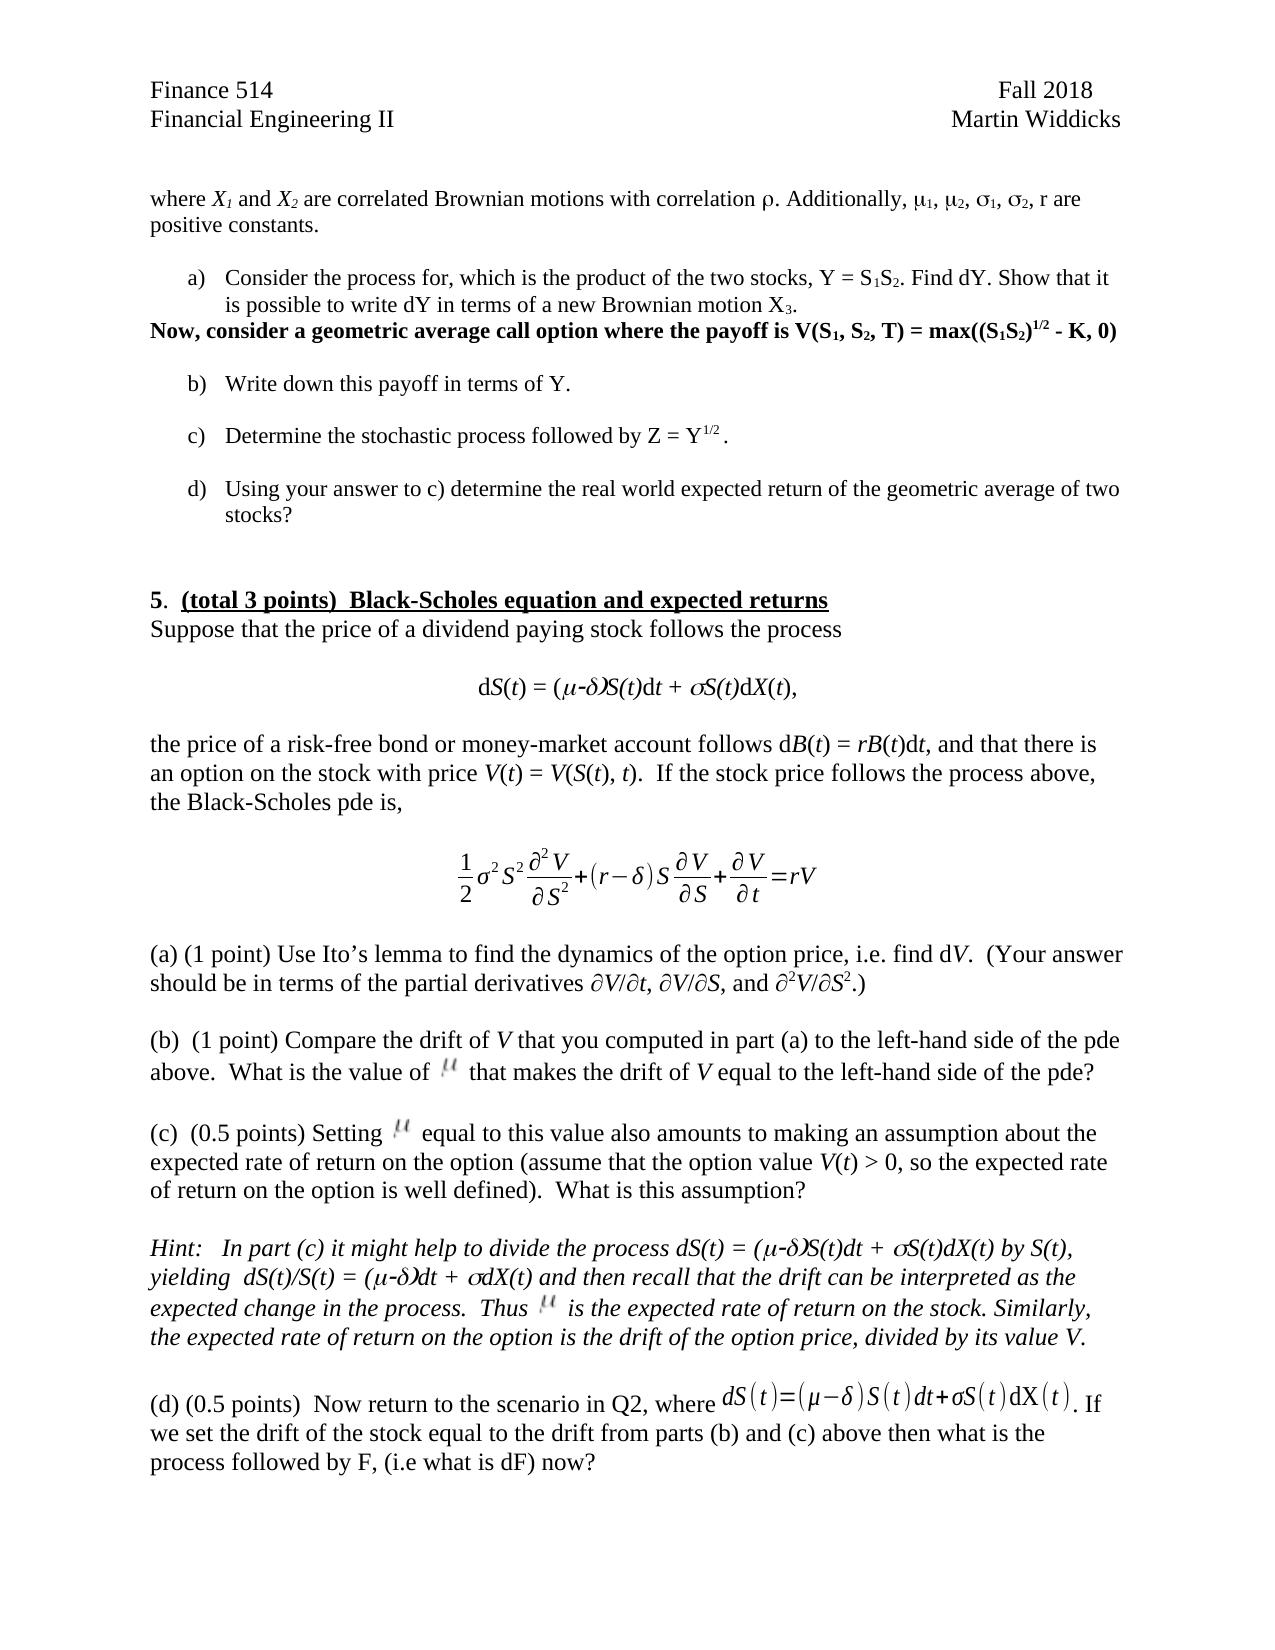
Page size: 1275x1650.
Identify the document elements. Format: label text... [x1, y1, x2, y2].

text (a) (1 point) Use Ito’s lemma to find the dynamics of the option price, i.e. find dV. (Your answer should be in terms of the partial derivatives V/t, V/S, and 2V/S2.) [150, 939, 1125, 996]
text 5. (total 3 points) Black-Scholes equation and expected returns [150, 585, 1125, 614]
list Consider the process for, which is the product of the two stocks, Y = S1S2. Find dY. Show that it is possible to write dY in terms of a new Brownian motion X3. [187, 264, 1125, 317]
text dS(t) = (S(t)dt + S(t)dX(t), [150, 672, 1125, 700]
text where X1 and X2 are correlated Brownian motions with correlation . Additionally, 1, 2, 1, 2, r are positive constants. [150, 185, 1125, 238]
text Hint: In part (c) it might help to divide the process dS(t) = (S(t)dt + S(t)dX(t) by S(t), yielding dS(t)/S(t) = (dt + dX(t) and then recall that the drift can be interpreted as the expected change in the process. Thus is the expected rate of return on the stock. Similarly, the expected rate of return on the option is the drift of the option price, divided by its value V. [150, 1233, 1125, 1351]
list Write down this payoff in terms of Y. [187, 370, 1125, 396]
text (c) (0.5 points) Setting equal to this value also amounts to making an assumption about the expected rate of return on the option (assume that the option value V(t) > 0, so the expected rate of return on the option is well defined). What is this assumption? [150, 1114, 1125, 1204]
text (b) (1 point) Compare the drift of V that you computed in part (a) to the left-hand side of the pde above. What is the value of that makes the drift of V equal to the left-hand side of the pde? [150, 1025, 1125, 1086]
text Now, consider a geometric average call option where the payoff is V(S1, S2, T) = max((S1S2)1/2 - K, 0) [150, 317, 1125, 343]
list Determine the stochastic process followed by Z = Y1/2 . [187, 422, 1125, 449]
text the price of a risk-free bond or money-market account follows dB(t) = rB(t)dt, and that there is an option on the stock with price V(t) = V(S(t), t). If the stock price follows the process above, the Black-Scholes pde is, [150, 729, 1125, 815]
list Using your answer to c) determine the real world expected return of the geometric average of two stocks? [187, 475, 1125, 528]
text (d) (0.5 points) Now return to the scenario in Q2, where . If we set the drift of the stock equal to the drift from parts (b) and (c) above then what is the process followed by F, (i.e what is dF) now? [150, 1380, 1125, 1476]
text Suppose that the price of a dividend paying stock follows the process [150, 614, 1125, 643]
